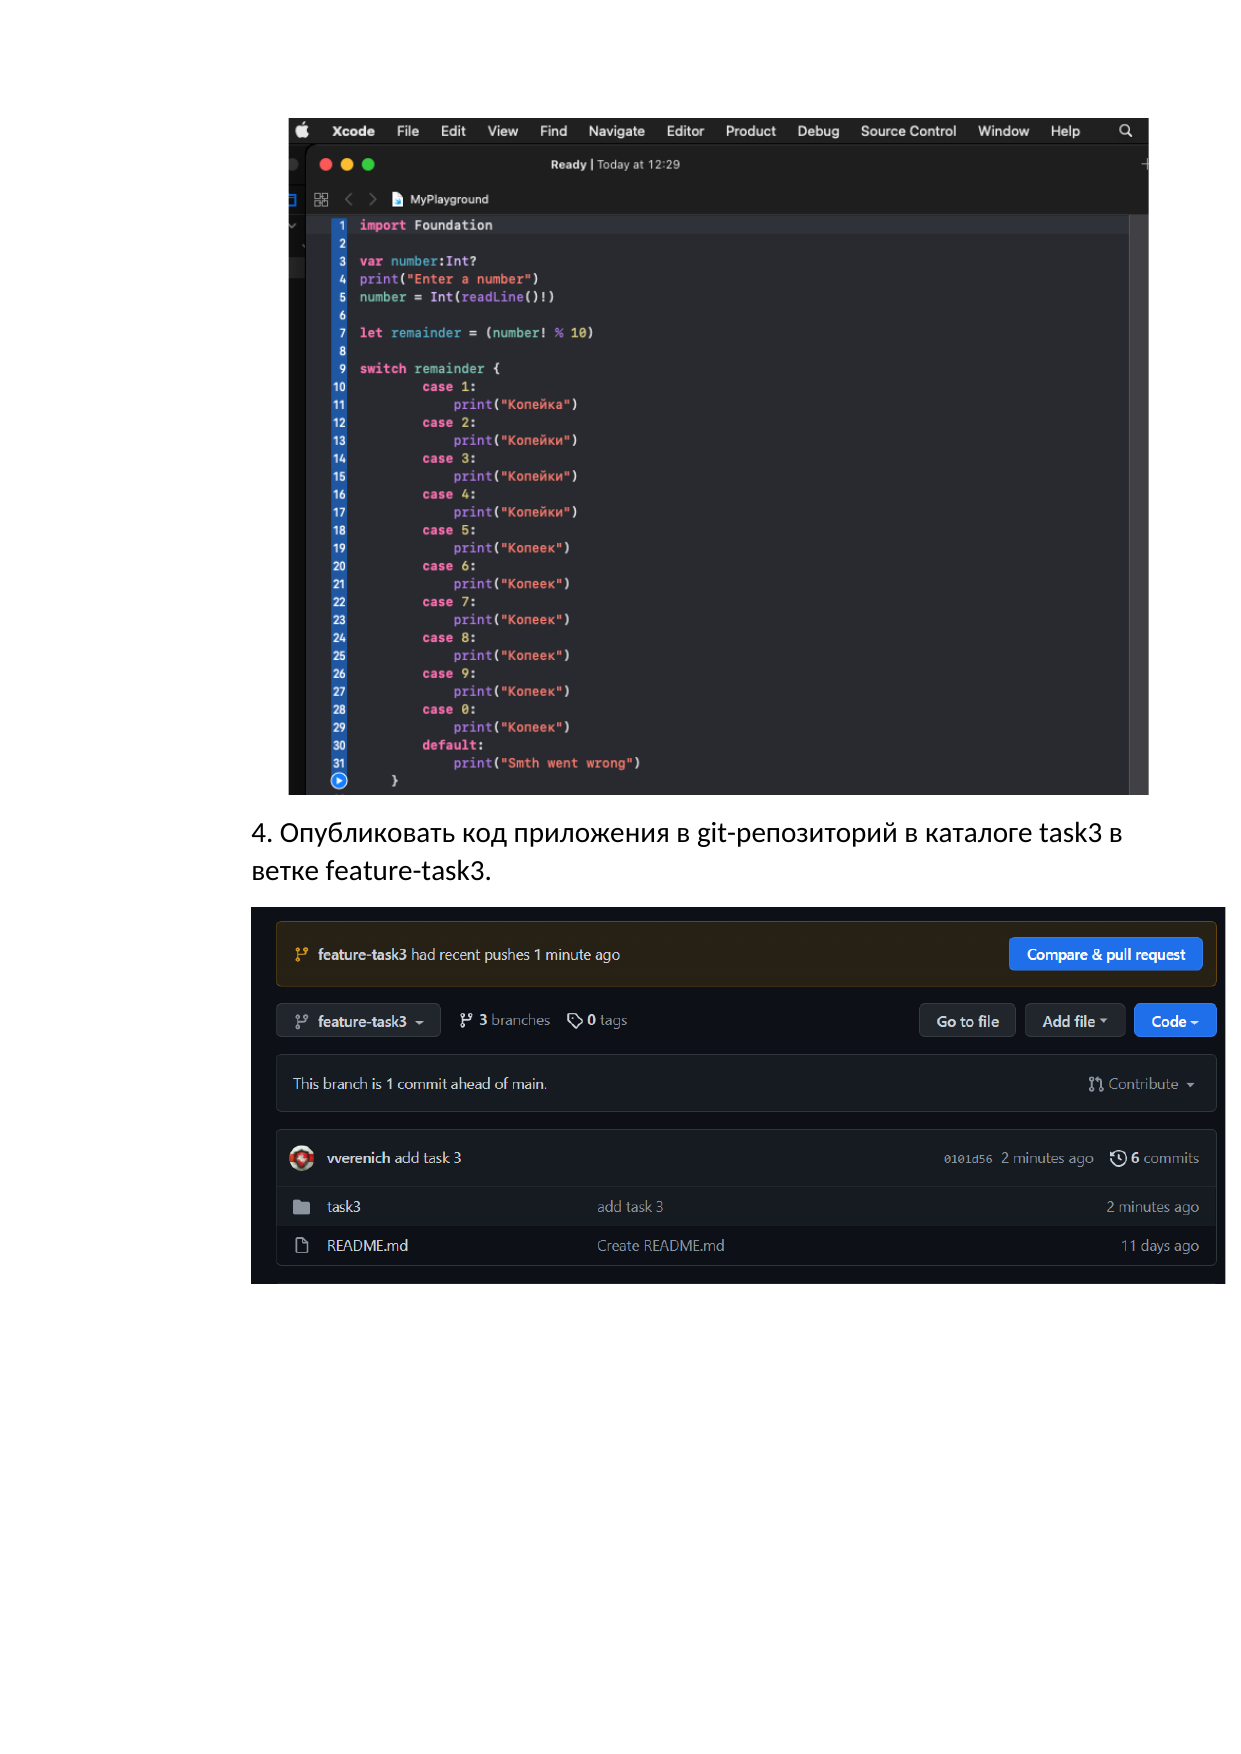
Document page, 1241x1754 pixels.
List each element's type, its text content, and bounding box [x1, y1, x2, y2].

picture [288, 118, 1149, 795]
picture [251, 907, 1226, 1284]
text 4. Опубликовать код приложения в git-репозиторий в каталоге task3 в ветке feature-task3. [251, 814, 1152, 888]
